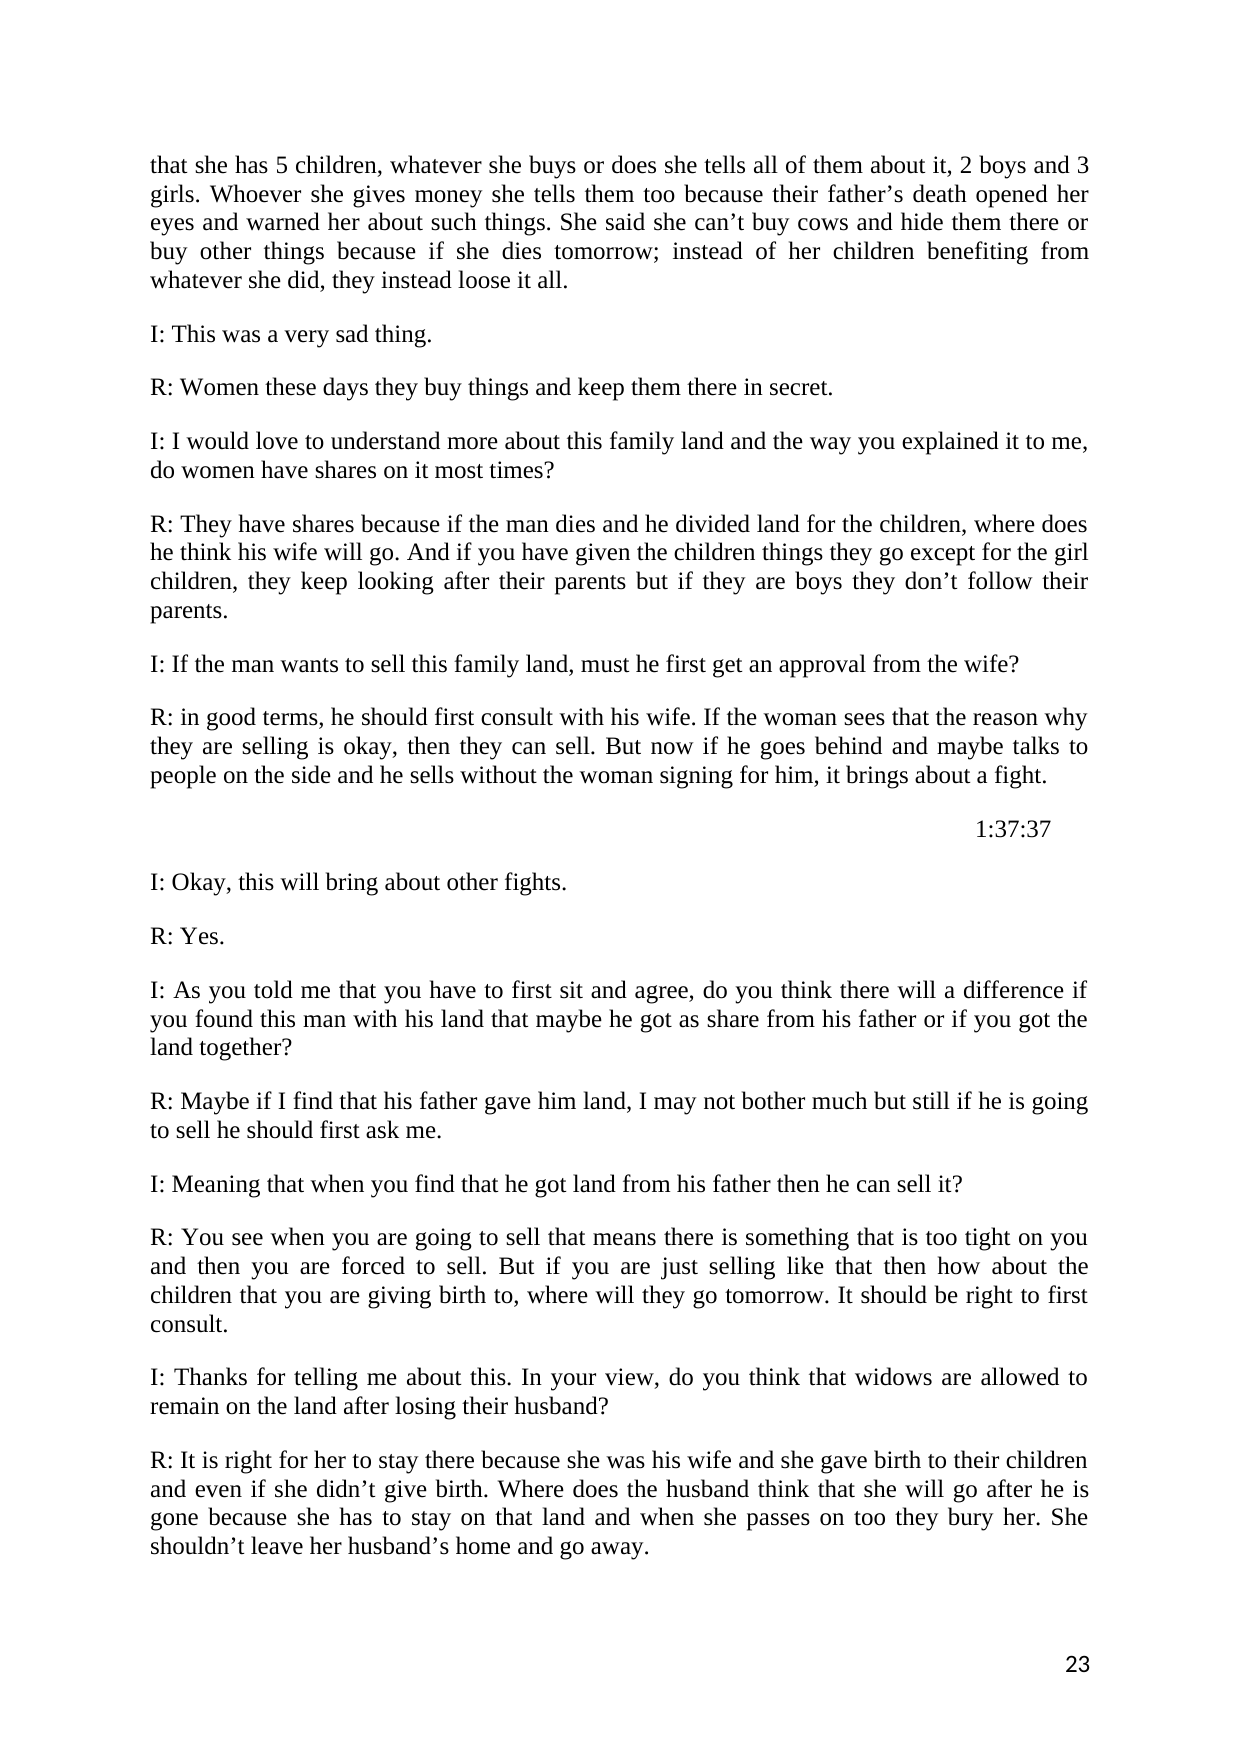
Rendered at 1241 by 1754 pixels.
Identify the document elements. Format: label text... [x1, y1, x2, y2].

text I: Okay, this will bring about other fights. [150, 867, 1090, 896]
text I: If the man wants to sell this family land, must he first get an approval from the wife? [150, 649, 1090, 677]
text R: Women these days they buy things and keep them there in secret. [150, 372, 1090, 401]
text I: This was a very sad thing. [150, 319, 1090, 347]
text R: They have shares because if the man dies and he divided land for the children, where does he think his wife will go. And if you have given the children things they go except for the girl children, they keep looking after their parents but if they are boys they don’t follow their parents. [150, 509, 1090, 624]
text R: It is right for her to stay there because she was his wife and she gave birth to their children and even if she didn’t give birth. Where does the husband think that she will go after he is gone because she has to stay on that land and when she passes on too they bury her. She shouldn’t leave her husband’s home and go away. [150, 1445, 1090, 1560]
text R: Yes. [150, 921, 1090, 950]
text I: As you told me that you have to first sit and agree, do you think there will a difference if you found this man with his land that maybe he got as share from his father or if you got the land together? [150, 975, 1090, 1061]
text I: I would love to understand more about this family land and the way you explained it to me, do women have shares on it most times? [150, 426, 1090, 484]
text R: You see when you are going to sell that means there is something that is too tight on you and then you are forced to sell. But if you are just selling like that then how about the children that you are giving birth to, where will they go tomorrow. It should be right to first consult. [150, 1222, 1090, 1337]
text I: Meaning that when you find that he got land from his father then he can sell it? [150, 1169, 1090, 1197]
text R: Maybe if I find that his father gave him land, I may not bother much but still if he is going to sell he should first ask me. [150, 1086, 1090, 1144]
text I: Thanks for telling me about this. In your view, do you think that widows are allowed to remain on the land after losing their husband? [150, 1362, 1090, 1420]
text 1:37:37 [975, 814, 1090, 842]
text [150, 150, 1090, 294]
text R: in good terms, he should first consult with his wife. If the woman sees that the reason why they are selling is okay, then they can sell. But now if he goes behind and maybe talks to people on the side and he sells without the woman signing for him, it brings about a fight. [150, 702, 1090, 789]
